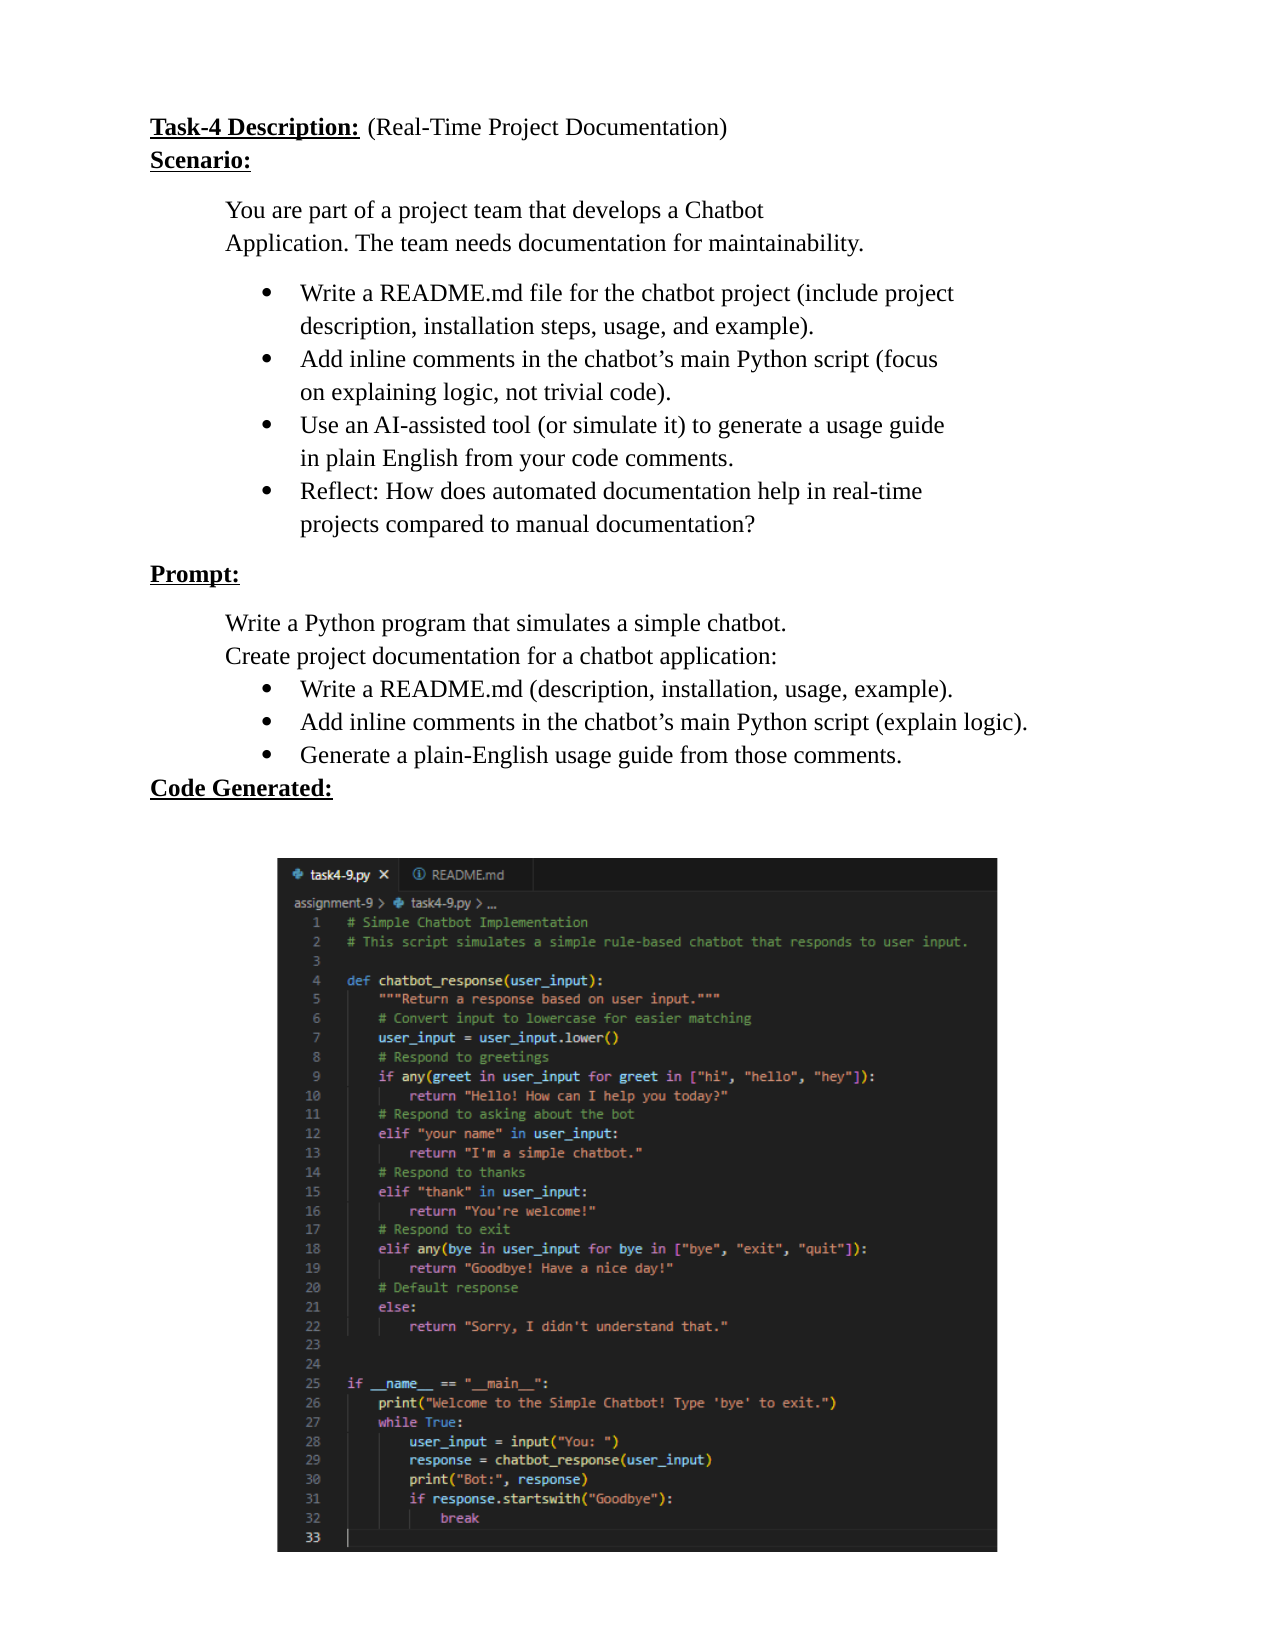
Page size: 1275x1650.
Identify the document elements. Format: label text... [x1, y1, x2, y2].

list Use an AI-assisted tool (or simulate it) to generate a usage guide in plain English from your code comments. [262, 410, 1125, 472]
list Add inline comments in the chatbot’s main Python script (explain logic). [262, 707, 1125, 736]
text You are part of a project team that develops a Chatbot Application. The team needs documentation for maintainability. [225, 195, 1125, 257]
text Code Generated: [150, 773, 1125, 802]
text Task-4 Description: (Real-Time Project Documentation) Scenario: [150, 112, 1125, 174]
list Generate a plain-English usage guide from those comments. [262, 741, 1125, 769]
list Add inline comments in the chatbot’s main Python script (focus on explaining logic, not trivial code). [262, 344, 1125, 406]
list Write a README.md file for the chatbot project (include project description, installation steps, usage, and example). [262, 278, 1125, 340]
text Write a Python program that simulates a simple chatbot. [150, 608, 1125, 637]
list Reflect: How does automated documentation help in real-time projects compared to manual documentation? [262, 476, 1125, 538]
text Create project documentation for a chatbot application: [150, 641, 1125, 670]
picture [277, 858, 998, 1552]
list Write a README.md (description, installation, usage, example). [262, 674, 1125, 703]
text Prompt: [150, 559, 1125, 587]
